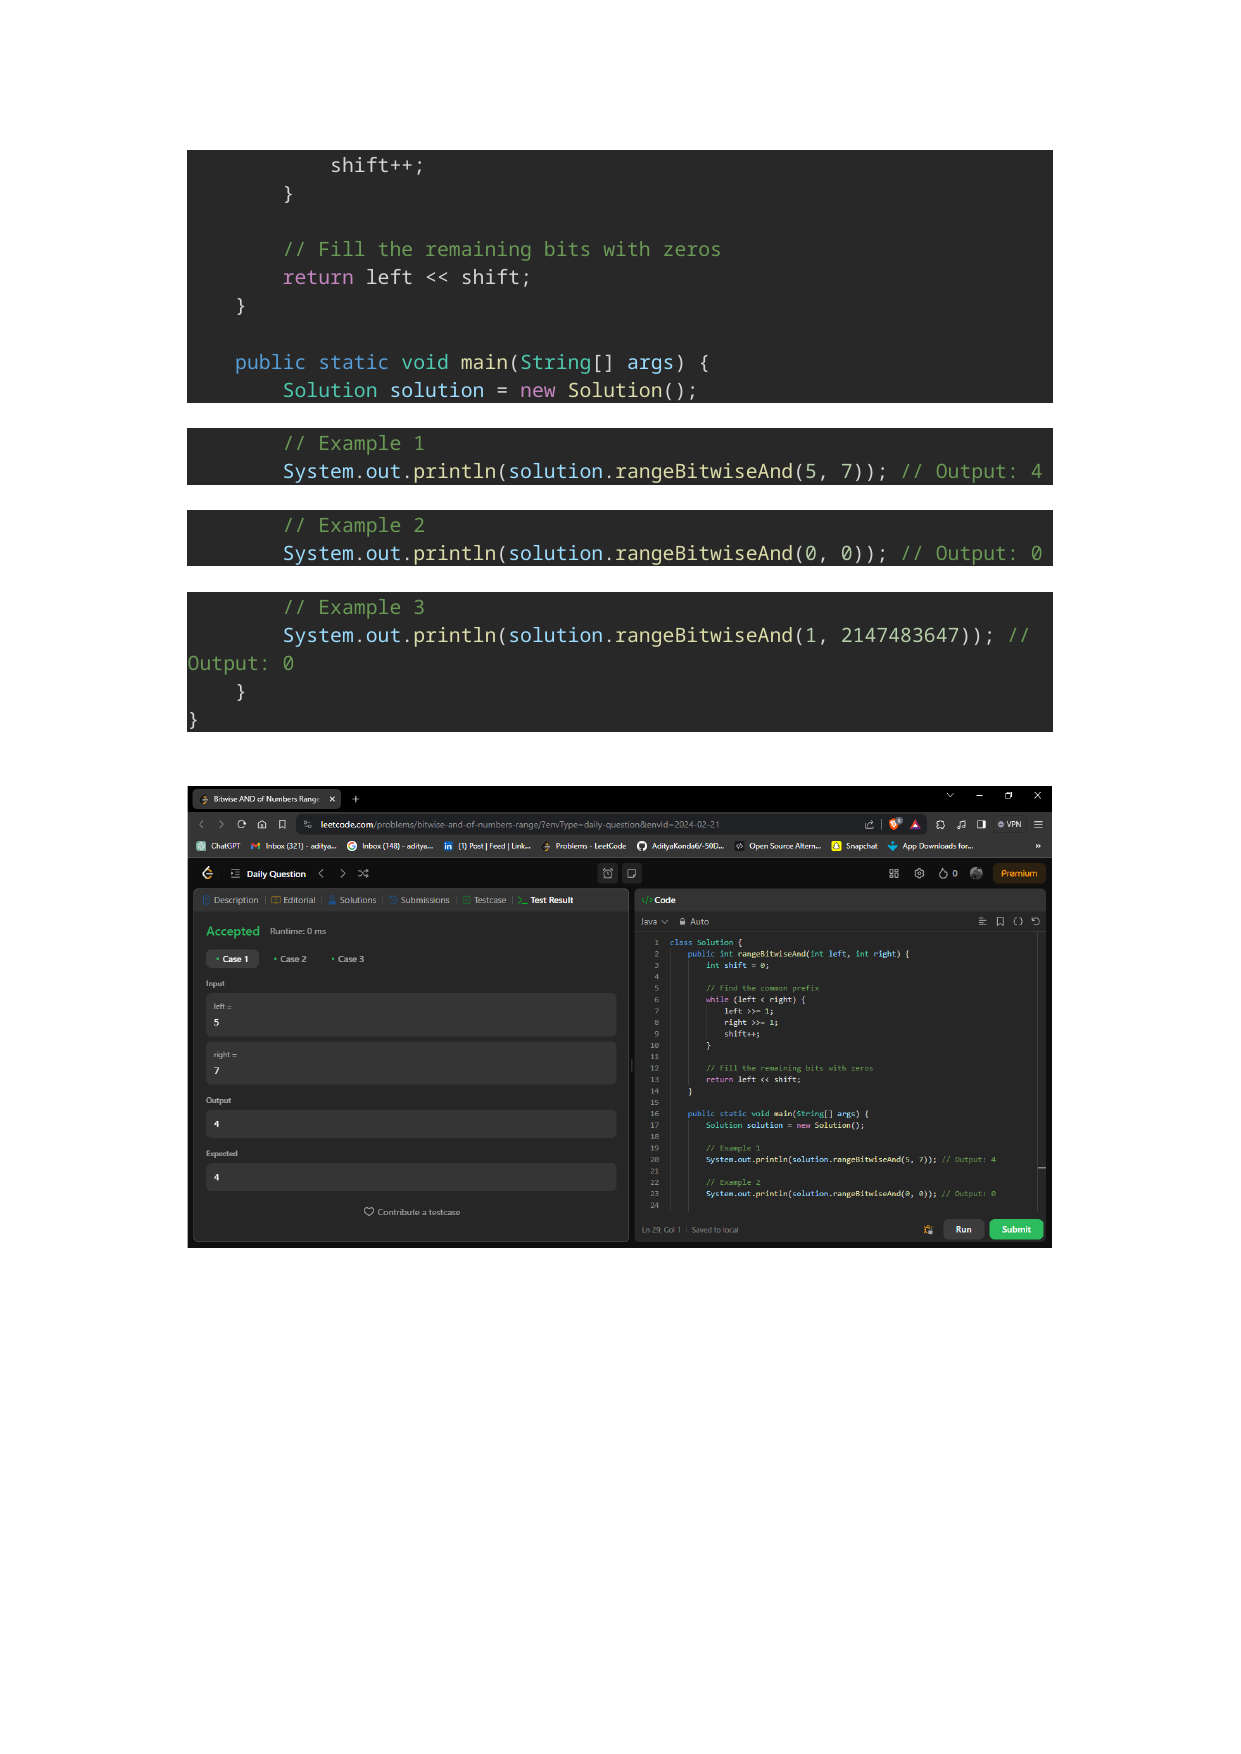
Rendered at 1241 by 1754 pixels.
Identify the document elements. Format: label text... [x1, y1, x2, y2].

text // Fill the remaining bits with zeros [187, 234, 1053, 262]
picture [187, 786, 1052, 1248]
text } [187, 676, 1053, 704]
text Solution solution = new Solution(); [187, 375, 1053, 403]
text shift++; [187, 150, 1053, 178]
text // Example 1 [187, 428, 1053, 457]
text System.out.println(solution.rangeBitwiseAnd(0, 0)); // Output: 0 [187, 538, 1053, 566]
text return left << shift; [187, 262, 1053, 291]
text } [187, 178, 1053, 206]
text } [187, 704, 1053, 732]
text // Example 3 [187, 592, 1053, 620]
text } [187, 291, 1053, 319]
text // Example 2 [187, 510, 1053, 538]
text System.out.println(solution.rangeBitwiseAnd(1, 2147483647)); // Output: 0 [187, 620, 1053, 676]
text public static void main(String[] args) { [187, 347, 1053, 375]
text System.out.println(solution.rangeBitwiseAnd(5, 7)); // Output: 4 [187, 457, 1053, 485]
